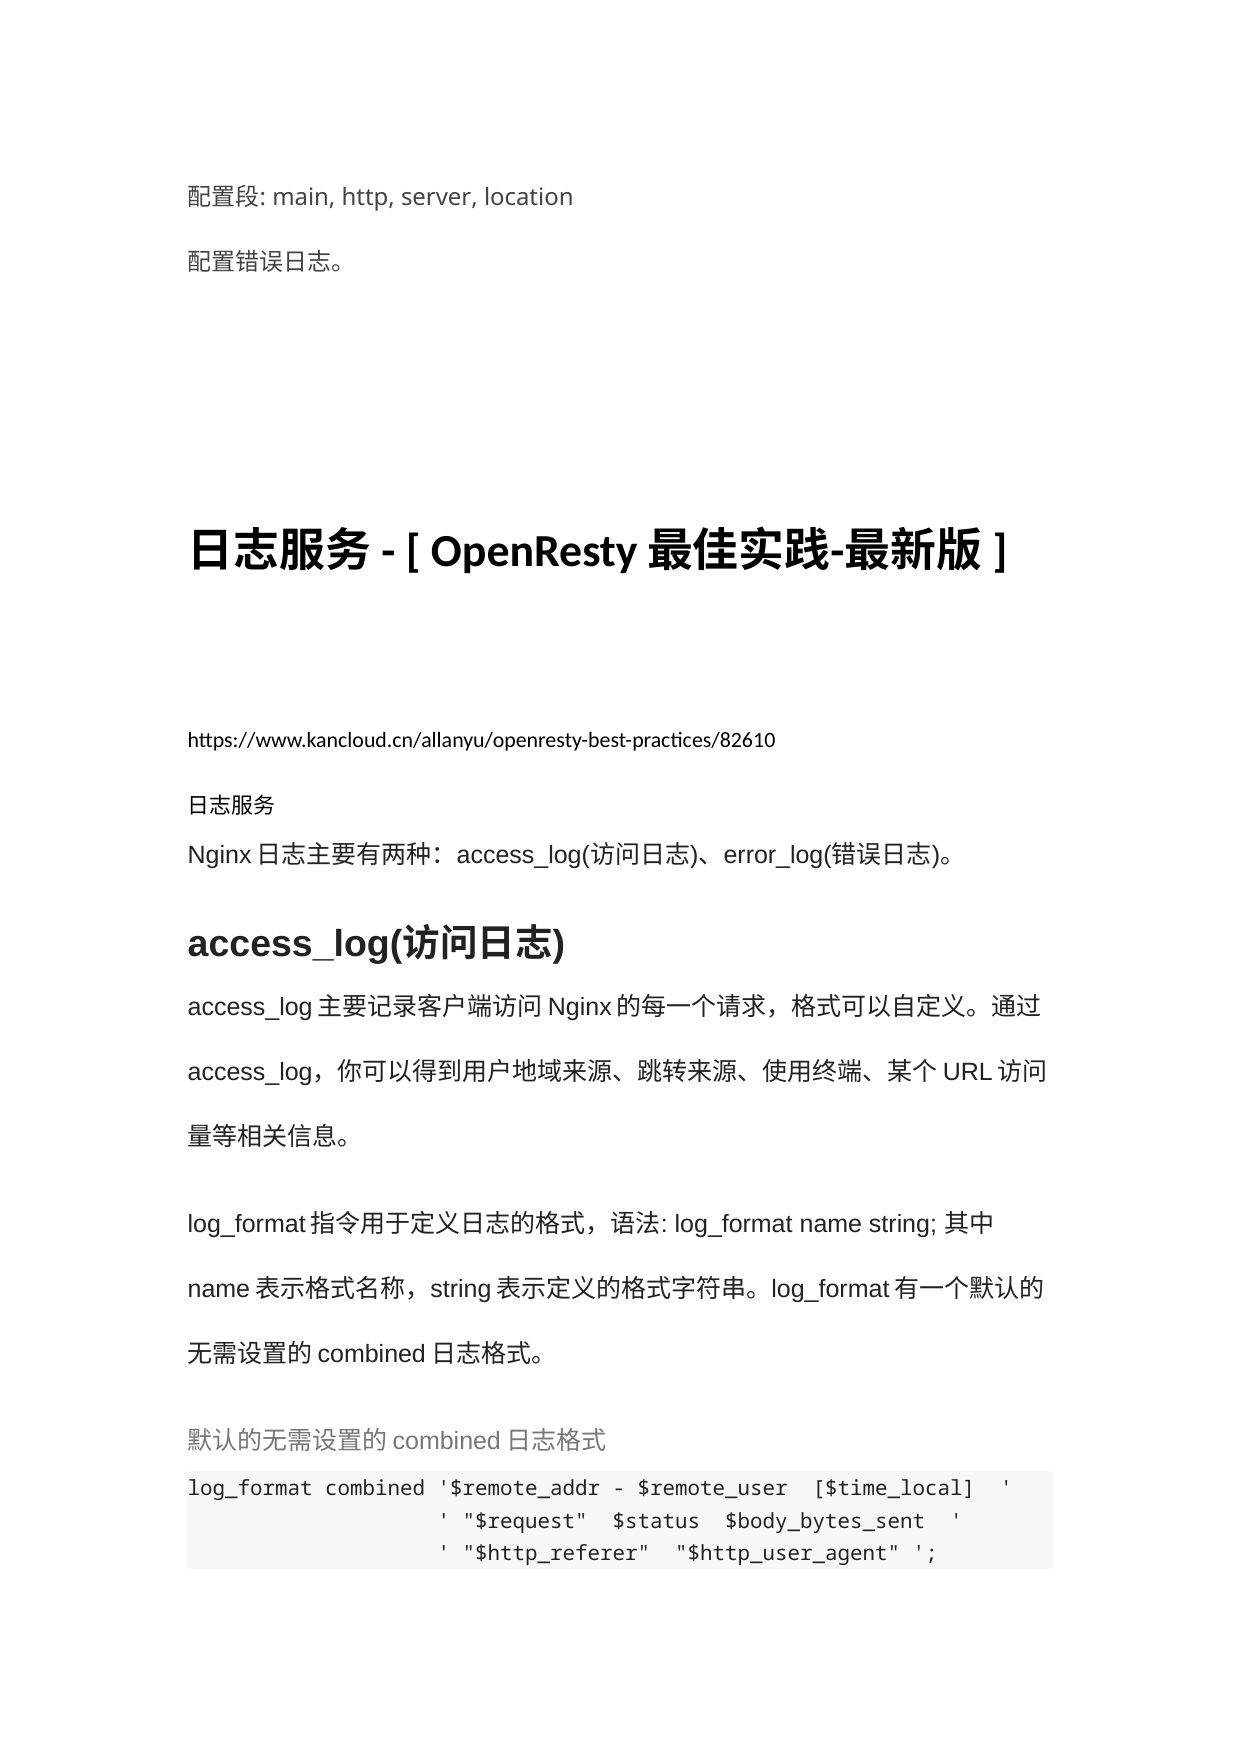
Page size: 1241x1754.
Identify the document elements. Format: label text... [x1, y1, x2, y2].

subtitle 日志服务 - [ OpenResty最佳实践-最新版 ] [187, 498, 1053, 595]
text log_format combined '$remote_addr - $remote_user [$time_local] ' [187, 1471, 1053, 1504]
text access_log主要记录客户端访问Nginx的每一个请求，格式可以自定义。通过access_log，你可以得到用户地域来源、跳转来源、使用终端、某个URL访问量等相关信息。 [187, 972, 1053, 1167]
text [187, 162, 1053, 292]
text Nginx日志主要有两种：access_log(访问日志)、error_log(错误日志)。 [187, 821, 1053, 886]
text https://www.kancloud.cn/allanyu/openresty-best-practices/82610 [187, 723, 1053, 756]
text log_format指令用于定义日志的格式，语法: log_format name string; 其中name表示格式名称，string表示定义的格式字符串。log_format有一个默认的无需设置的combined日志格式。 [187, 1189, 1053, 1384]
text ' "$request" $status $body_bytes_sent ' [187, 1504, 1053, 1536]
text 默认的无需设置的combined日志格式 [187, 1406, 1053, 1471]
text access_log(访问日志) [187, 907, 1053, 972]
text ' "$http_referer" "$http_user_agent" '; [187, 1536, 1053, 1569]
text 日志服务 [187, 788, 1053, 821]
